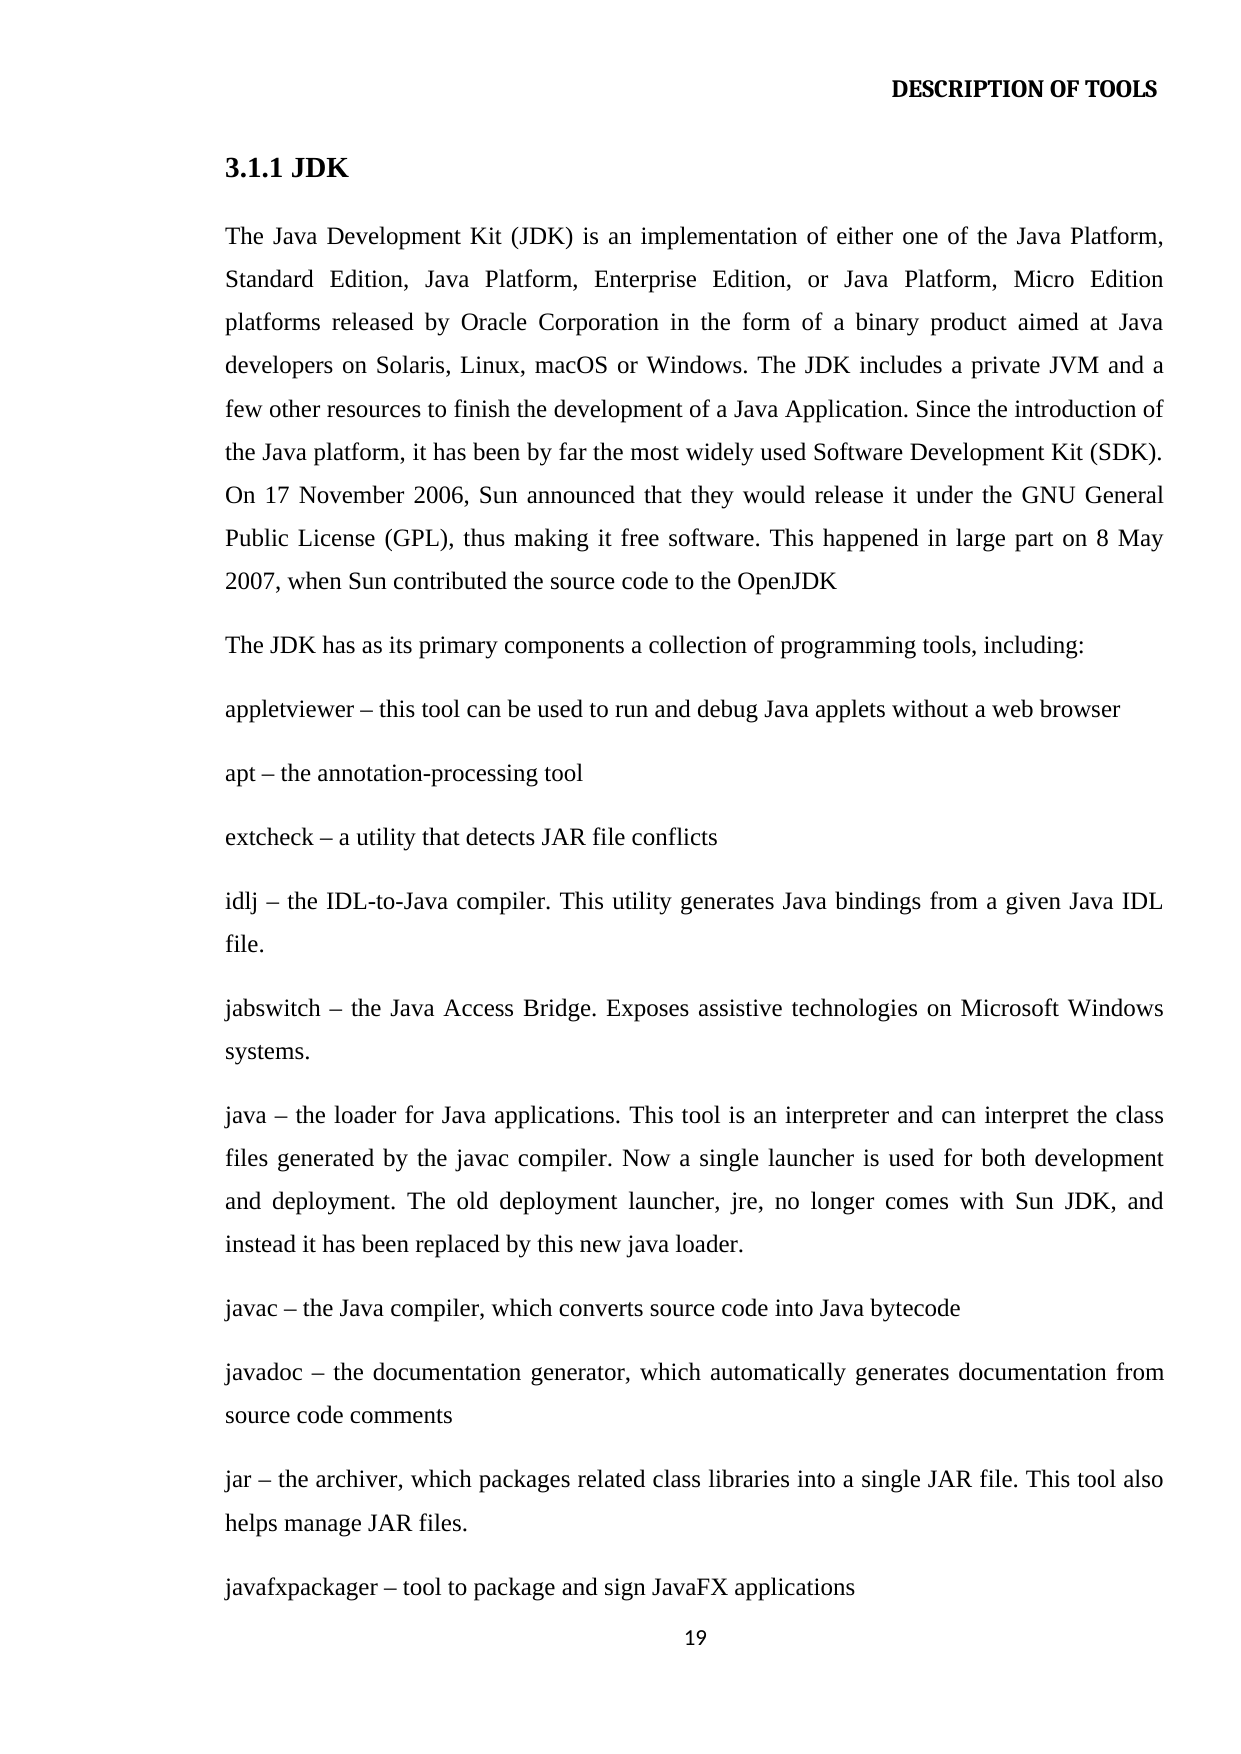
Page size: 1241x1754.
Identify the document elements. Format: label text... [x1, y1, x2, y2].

text jar – the archiver, which packages related class libraries into a single JAR file. This tool also helps manage JAR files. [225, 1464, 1165, 1536]
text The JDK has as its primary components a collection of programming tools, including: [225, 630, 1165, 659]
text javadoc – the documentation generator, which automatically generates documentation from source code comments [225, 1357, 1165, 1429]
text javac – the Java compiler, which converts source code into Java bytecode [225, 1293, 1165, 1322]
text extcheck – a utility that detects JAR file conflicts [225, 822, 1165, 851]
text appletviewer – this tool can be used to run and debug Java applets without a web browser [225, 694, 1165, 723]
text javafxpackager – tool to package and sign JavaFX applications [225, 1572, 1165, 1600]
text jabswitch – the Java Access Bridge. Exposes assistive technologies on Microsoft Windows systems. [225, 993, 1165, 1065]
text 3.1.1 JDK [225, 150, 1165, 183]
text apt – the annotation-processing tool [225, 758, 1165, 787]
text idlj – the IDL-to-Java compiler. This utility generates Java bindings from a given Java IDL file. [225, 886, 1165, 958]
text java – the loader for Java applications. This tool is an interpreter and can interpret the class files generated by the javac compiler. Now a single launcher is used for both development and deployment. The old deployment launcher, jre, no longer comes with Sun JDK, and instead it has been replaced by this new java loader. [225, 1100, 1165, 1258]
text The Java Development Kit (JDK) is an implementation of either one of the Java Platform, Standard Edition, Java Platform, Enterprise Edition, or Java Platform, Micro Edition platforms released by Oracle Corporation in the form of a binary product aimed at Java developers on Solaris, Linux, macOS or Windows. The JDK includes a private JVM and a few other resources to finish the development of a Java Application. Since the introduction of the Java platform, it has been by far the most widely used Software Development Kit (SDK). On 17 November 2006, Sun announced that they would release it under the GNU General Public License (GPL), thus making it free software. This happened in large part on 8 May 2007, when Sun contributed the source code to the OpenJDK [225, 221, 1165, 595]
